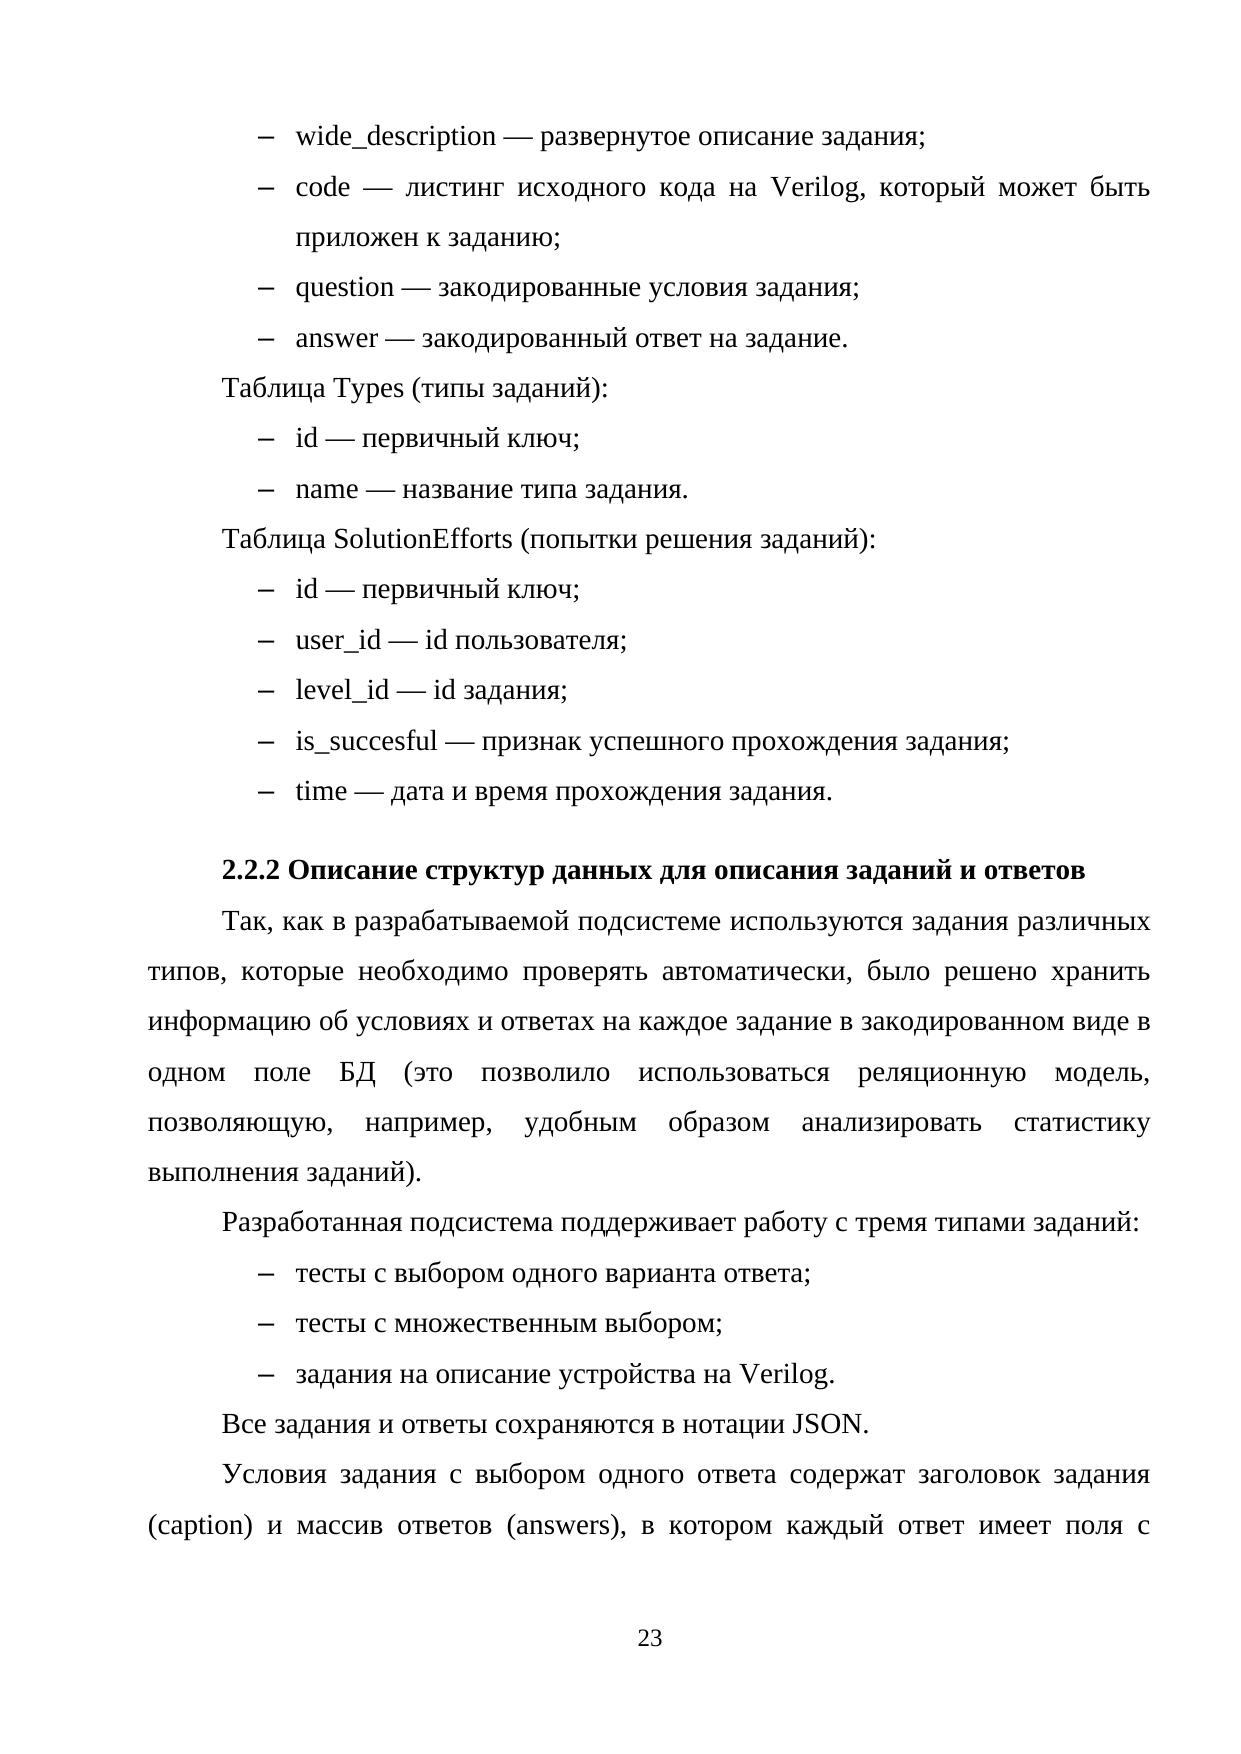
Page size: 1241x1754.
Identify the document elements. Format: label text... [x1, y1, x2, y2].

text Так, как в разрабатываемой подсистеме используются задания различных типов, которые необходимо проверять автоматически, было решено хранить информацию об условиях и ответах на каждое задание в закодированном виде в одном поле БД (это позволило использоваться реляционную модель, позволяющую, например, удобным образом анализировать статистику выполнения заданий). [148, 903, 1152, 1188]
text Разработанная подсистема поддерживает работу с тремя типами заданий: [148, 1204, 1152, 1238]
list answer — закодированный ответ на задание. [258, 320, 1152, 353]
list user_id — id пользователя; [258, 622, 1152, 656]
list задания на описание устройства на Verilog. [258, 1356, 1152, 1389]
list is_succesful — признак успешного прохождения задания; [258, 723, 1152, 756]
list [148, 1456, 1152, 1540]
subtitle 2.2.2 Описание структур данных для описания заданий и ответов [148, 852, 1152, 886]
list question — закодированные условия задания; [258, 269, 1152, 303]
list тесты с выбором одного варианта ответа; [258, 1255, 1152, 1288]
list тесты с множественным выбором; [258, 1305, 1152, 1339]
list Все задания и ответы сохраняются в нотации JSON. [148, 1406, 1152, 1440]
list code — листинг исходного кода на Verilog, который может быть приложен к заданию; [258, 168, 1152, 252]
list Таблица SolutionEfforts (попытки решения заданий): [148, 521, 1152, 555]
list wide_description — развернутое описание задания; [258, 118, 1152, 152]
list id — первичный ключ; [258, 572, 1152, 605]
list Таблица Types (типы заданий): [148, 370, 1152, 404]
list name — название типа задания. [258, 471, 1152, 504]
list time — дата и время прохождения задания. [258, 773, 1152, 807]
list id — первичный ключ; [258, 420, 1152, 454]
list level_id — id задания; [258, 672, 1152, 706]
